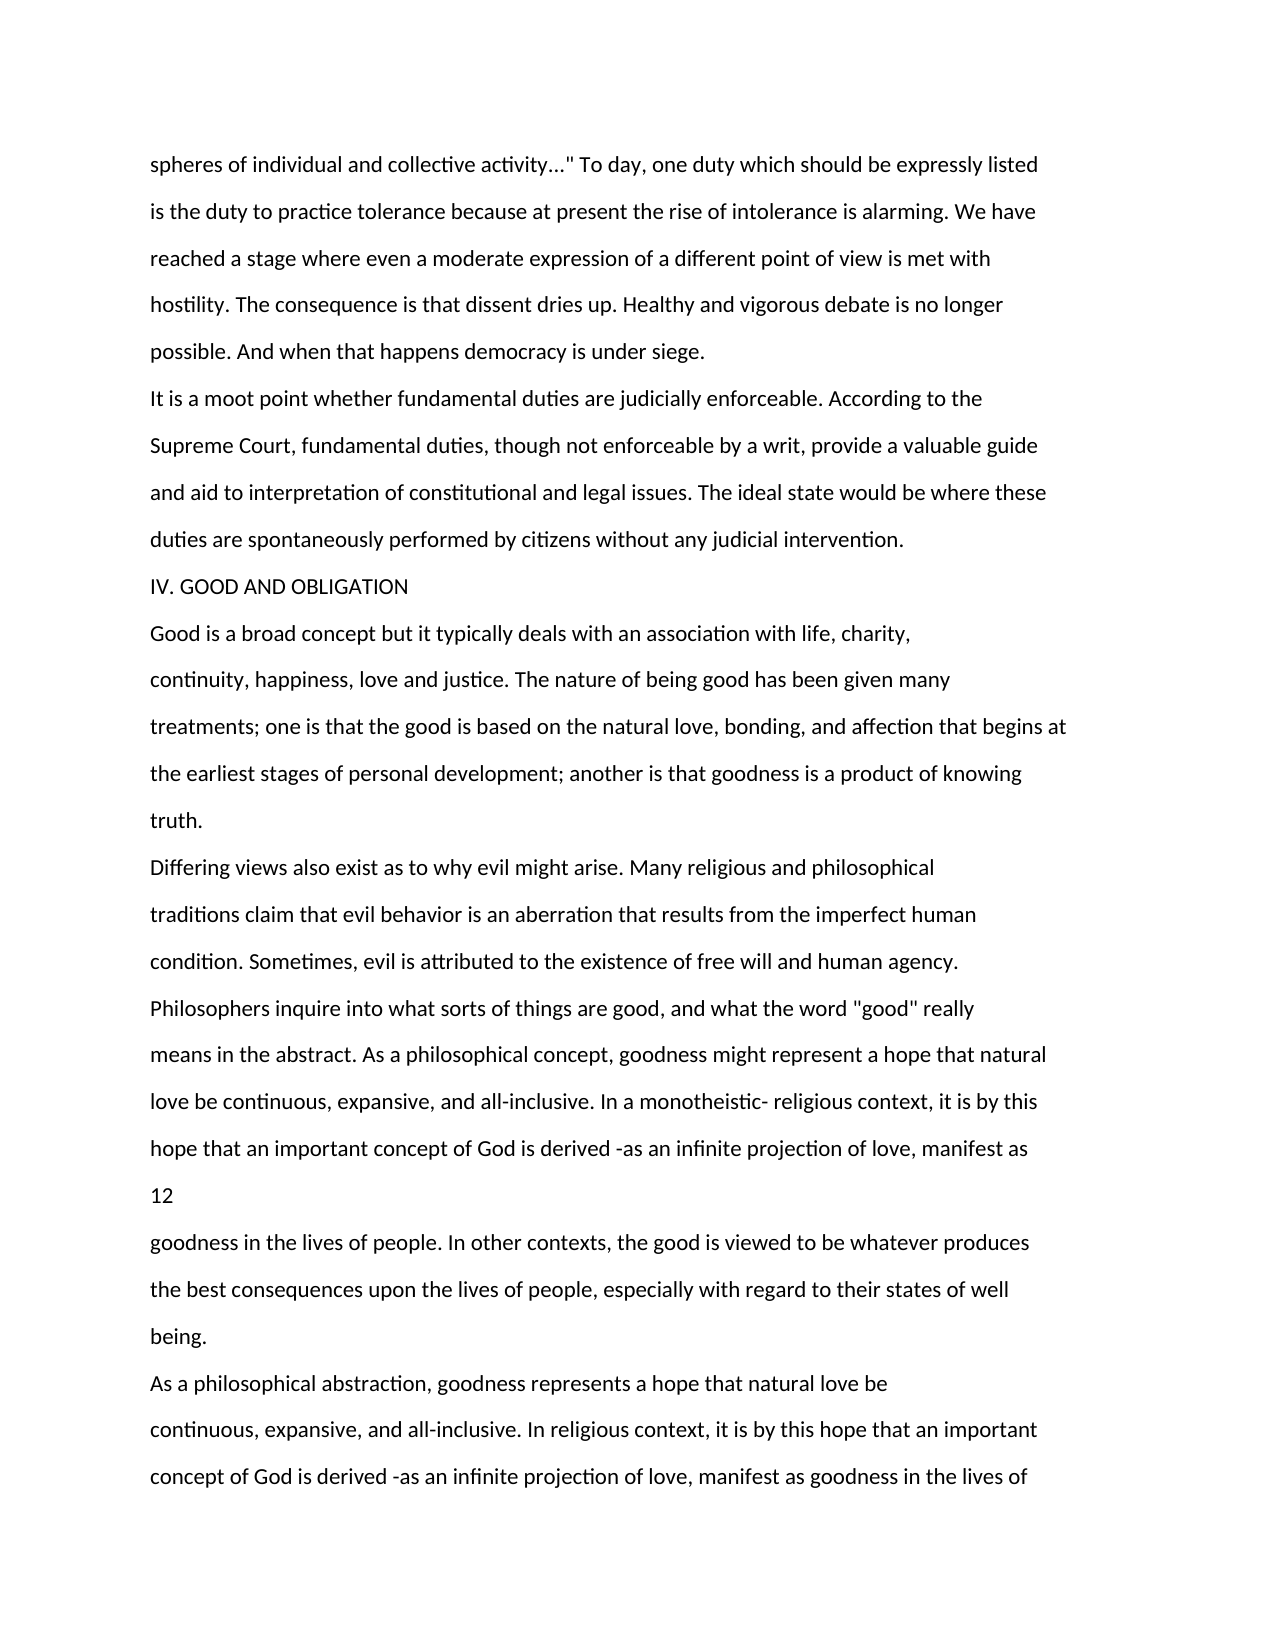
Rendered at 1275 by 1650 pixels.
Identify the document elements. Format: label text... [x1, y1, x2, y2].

text traditions claim that evil behavior is an aberration that results from the imperfect human [150, 900, 1125, 928]
text 12 [150, 1181, 1125, 1209]
text condition. Sometimes, evil is attributed to the existence of free will and human agency. [150, 947, 1125, 975]
text possible. And when that happens democracy is under siege. [150, 337, 1125, 366]
text hostility. The consequence is that dissent dries up. Healthy and vigorous debate is no longer [150, 291, 1125, 319]
text being. [150, 1322, 1125, 1350]
text goodness in the lives of people. In other contexts, the good is viewed to be whatever produces [150, 1228, 1125, 1256]
text continuity, happiness, love and justice. The nature of being good has been given many [150, 666, 1125, 694]
text As a philosophical abstraction, goodness represents a hope that natural love be [150, 1369, 1125, 1397]
text Good is a broad concept but it typically deals with an association with life, charity, [150, 619, 1125, 647]
text hope that an important concept of God is derived -as an infinite projection of love, manifest as [150, 1134, 1125, 1162]
text the best consequences upon the lives of people, especially with regard to their states of well [150, 1275, 1125, 1303]
text is the duty to practice tolerance because at present the rise of intolerance is alarming. We have [150, 197, 1125, 225]
text spheres of individual and collective activity..." To day, one duty which should be expressly listed [150, 150, 1125, 178]
text reached a stage where even a moderate expression of a different point of view is met with [150, 244, 1125, 272]
text Supreme Court, fundamental duties, though not enforceable by a writ, provide a valuable guide [150, 431, 1125, 459]
text concept of God is derived -as an infinite projection of love, manifest as goodness in the lives of [150, 1462, 1125, 1491]
text continuous, expansive, and all-inclusive. In religious context, it is by this hope that an important [150, 1416, 1125, 1444]
text It is a moot point whether fundamental duties are judicially enforceable. According to the [150, 384, 1125, 412]
text and aid to interpretation of constitutional and legal issues. The ideal state would be where these [150, 478, 1125, 506]
text IV. GOOD AND OBLIGATION [150, 572, 1125, 600]
text love be continuous, expansive, and all-inclusive. In a monotheistic- religious context, it is by this [150, 1087, 1125, 1116]
text duties are spontaneously performed by citizens without any judicial intervention. [150, 525, 1125, 553]
text treatments; one is that the good is based on the natural love, bonding, and affection that begins at [150, 712, 1125, 741]
text means in the abstract. As a philosophical concept, goodness might represent a hope that natural [150, 1041, 1125, 1069]
text truth. [150, 806, 1125, 834]
text the earliest stages of personal development; another is that goodness is a product of knowing [150, 759, 1125, 787]
text Differing views also exist as to why evil might arise. Many religious and philosophical [150, 853, 1125, 881]
text Philosophers inquire into what sorts of things are good, and what the word "good" really [150, 994, 1125, 1022]
